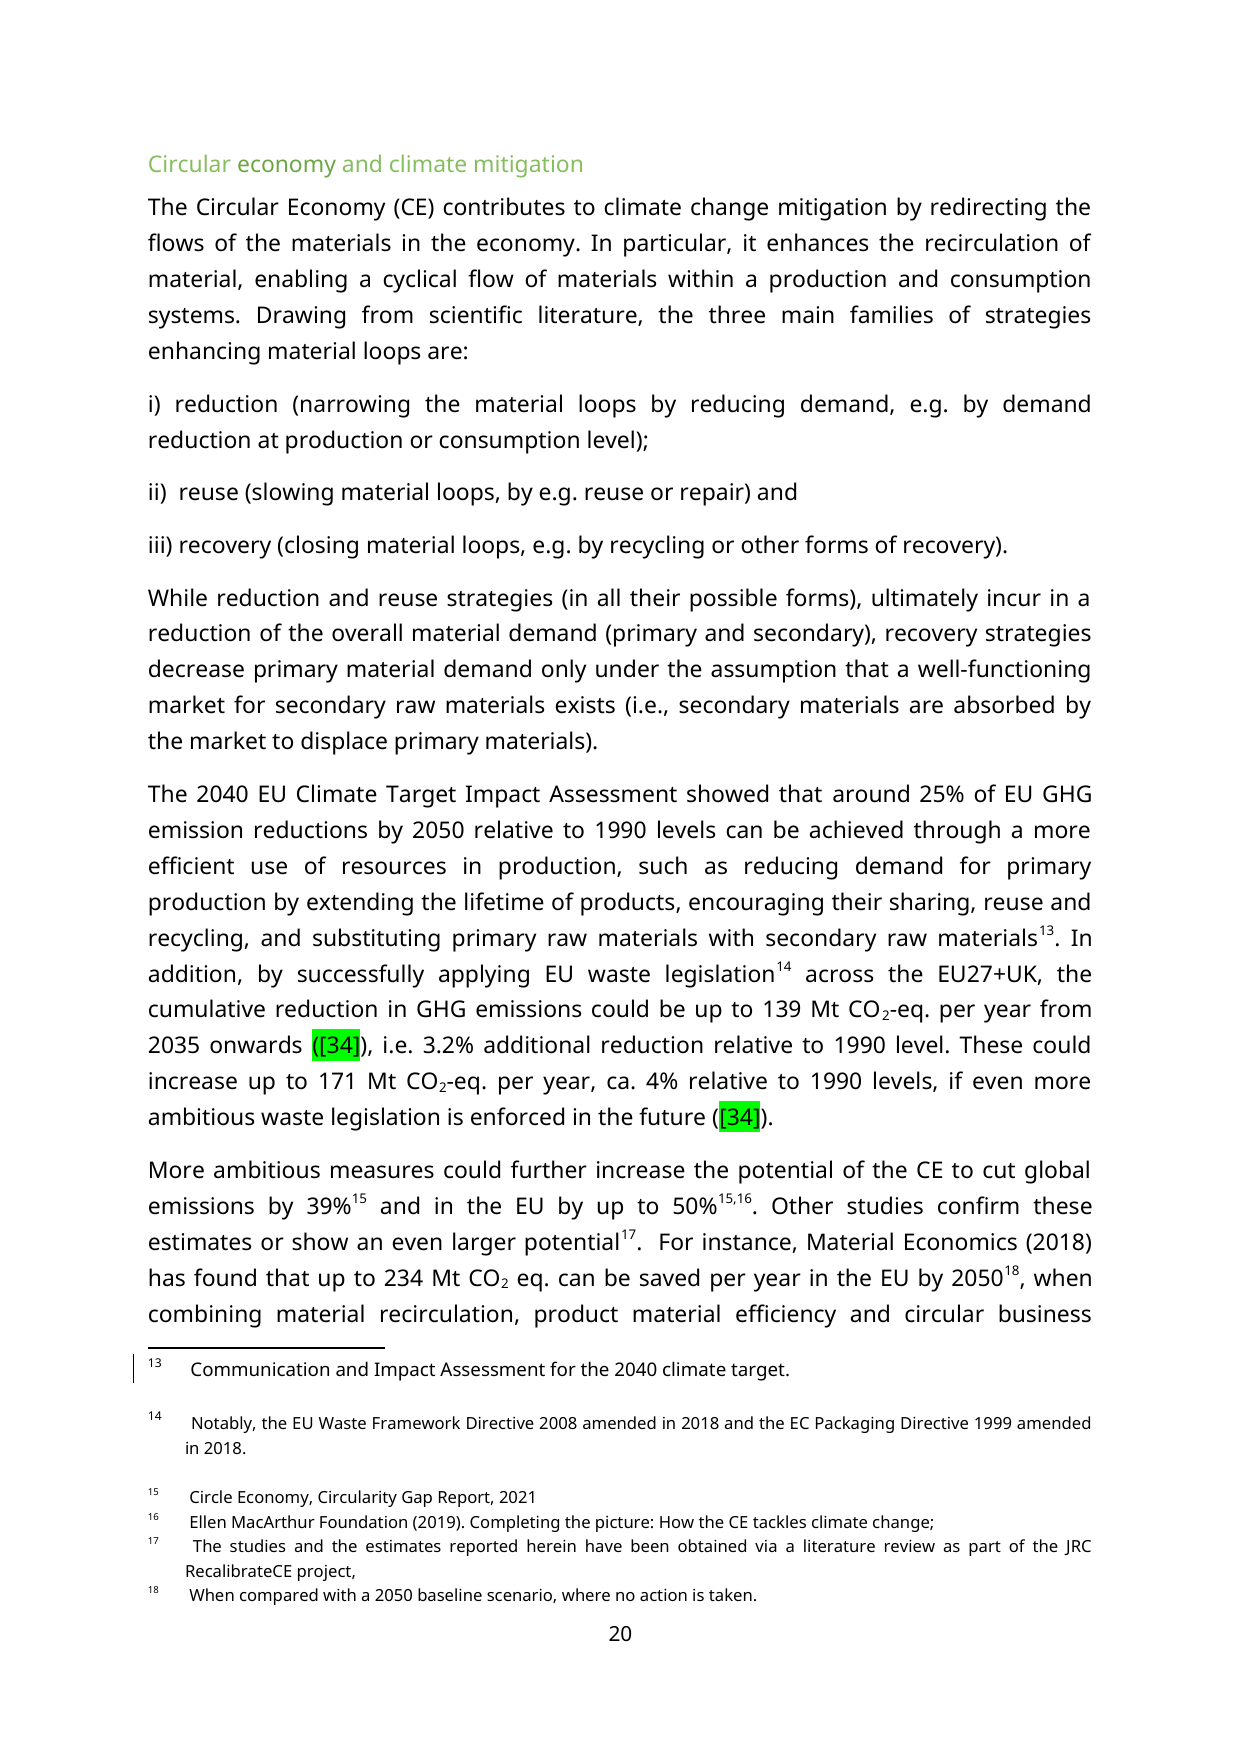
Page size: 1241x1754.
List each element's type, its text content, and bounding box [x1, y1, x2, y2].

text The Circular Economy (CE) contributes to climate change mitigation by redirecting the flows of the materials in the economy. In particular, it enhances the recirculation of material, enabling a cyclical flow of materials within a production and consumption systems. Drawing from scientific literature, the three main families of strategies enhancing material loops are: [148, 191, 1093, 366]
text i) reduction (narrowing the material loops by reducing demand, e.g. by demand reduction at production or consumption level); [148, 388, 1093, 455]
text iii) recovery (closing material loops, e.g. by recycling or other forms of recovery). [148, 529, 1093, 560]
text ii) reuse (slowing material loops, by e.g. reuse or repair) and [148, 476, 1093, 507]
text While reduction and reuse strategies (in all their possible forms), ultimately incur in a reduction of the overall material demand (primary and secondary), recovery strategies decrease primary material demand only under the assumption that a well-functioning market for secondary raw materials exists (i.e., secondary materials are absorbed by the market to displace primary materials). [148, 581, 1093, 756]
text The 2040 EU Climate Target Impact Assessment showed that around 25% of EU GHG emission reductions by 2050 relative to 1990 levels can be achieved through a more efficient use of resources in production, such as reducing demand for primary production by extending the lifetime of products, encouraging their sharing, reuse and recycling, and substituting primary raw materials with secondary raw materials. In addition, by successfully applying EU waste legislation across the EU27+UK, the cumulative reduction in GHG emissions could be up to 139 Mt CO2-eq. per year from 2035 onwards ([34]), i.e. 3.2% additional reduction relative to 1990 level. These could increase up to 171 Mt CO2-eq. per year, ca. 4% relative to 1990 levels, if even more ambitious waste legislation is enforced in the future ([34]). [148, 778, 1093, 1132]
title Circular economy and climate mitigation [148, 148, 1093, 179]
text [148, 1154, 1093, 1329]
